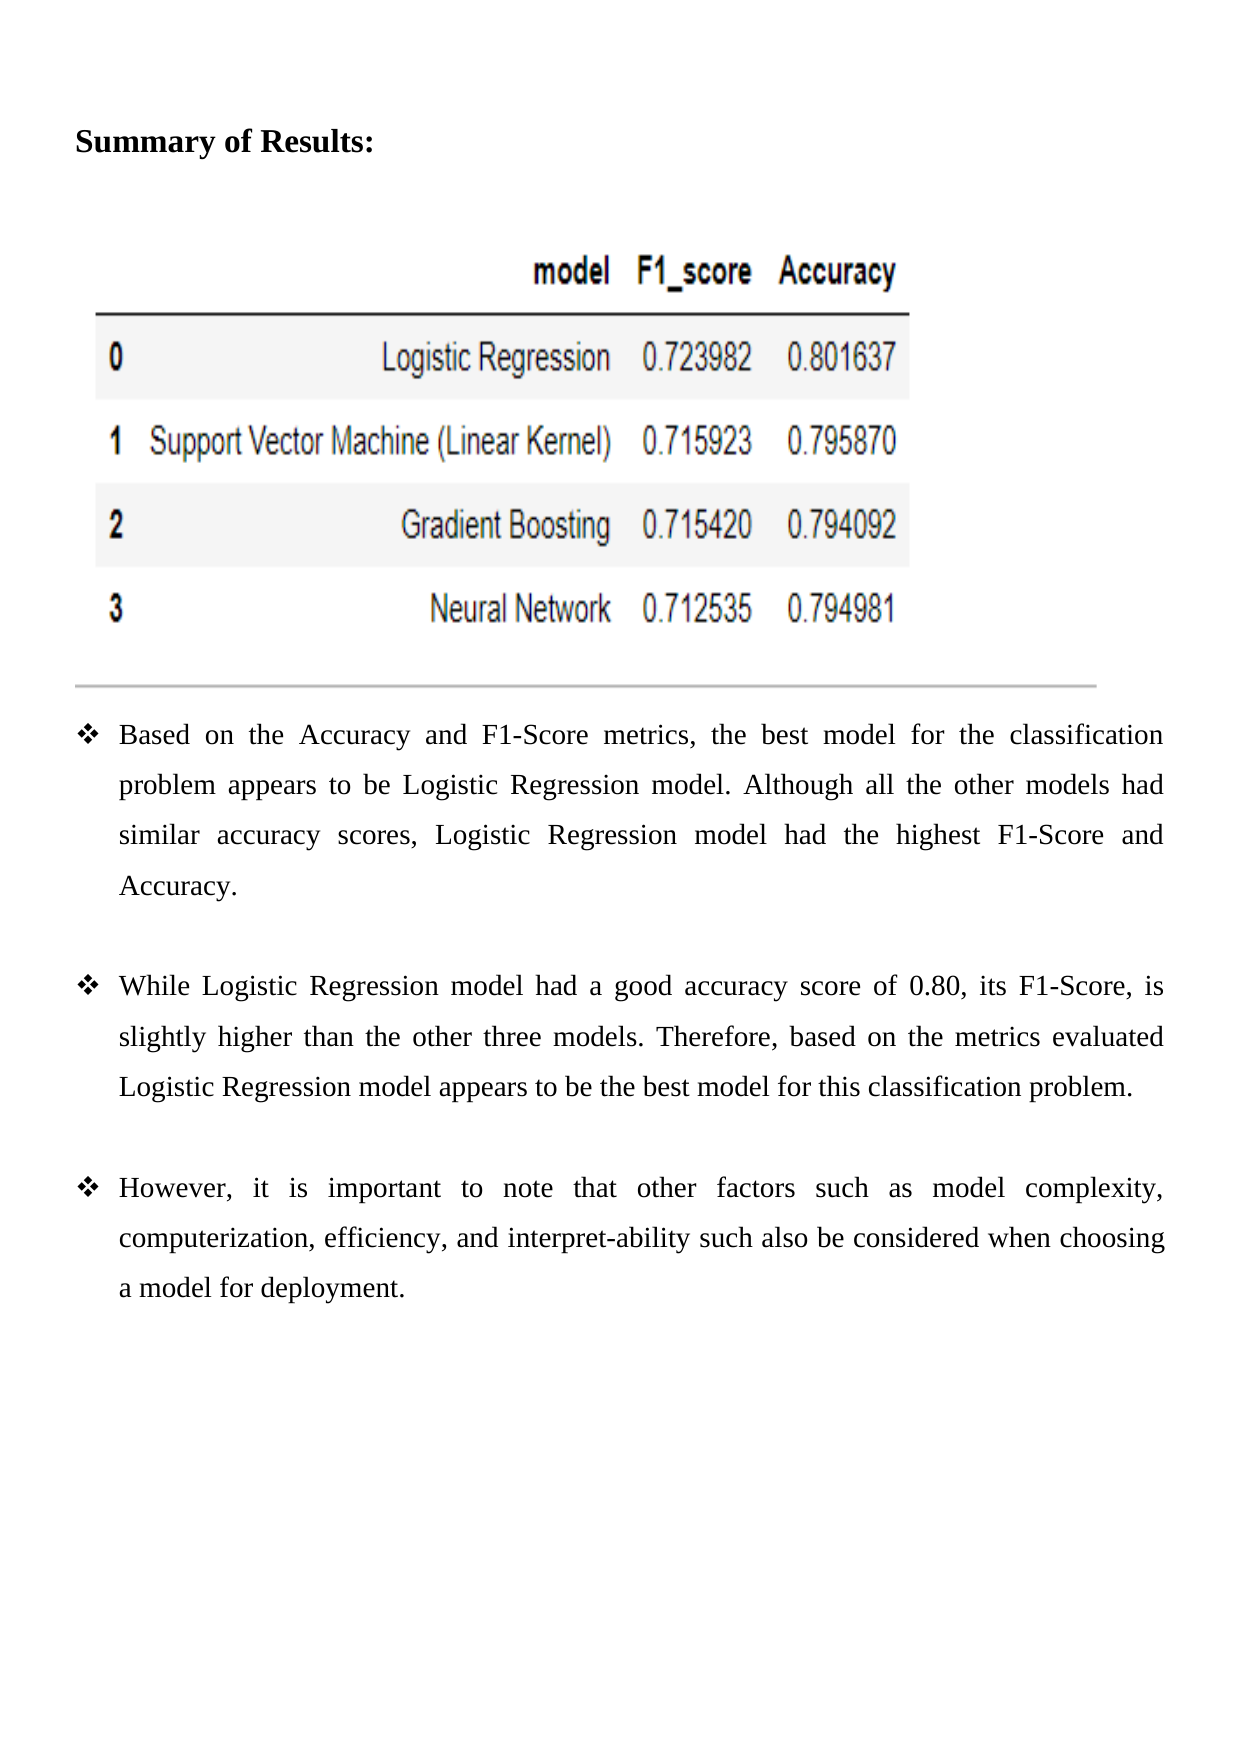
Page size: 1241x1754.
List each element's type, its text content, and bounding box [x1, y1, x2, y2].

text Summary of Results: [75, 121, 1165, 159]
picture [75, 235, 1097, 704]
list However, it is important to note that other factors such as model complexity, computerization, efficiency, and interpret-ability such also be considered when choosing a model for deployment. [75, 1170, 1165, 1304]
list While Logistic Regression model had a good accuracy score of 0.80, its F1-Score, is slightly higher than the other three models. Therefore, based on the metrics evaluated Logistic Regression model appears to be the best model for this classification problem. [75, 968, 1165, 1103]
list Based on the Accuracy and F1-Score metrics, the best model for the classification problem appears to be Logistic Regression model. Although all the other models had similar accuracy scores, Logistic Regression model had the highest F1-Score and Accuracy. [75, 717, 1165, 901]
